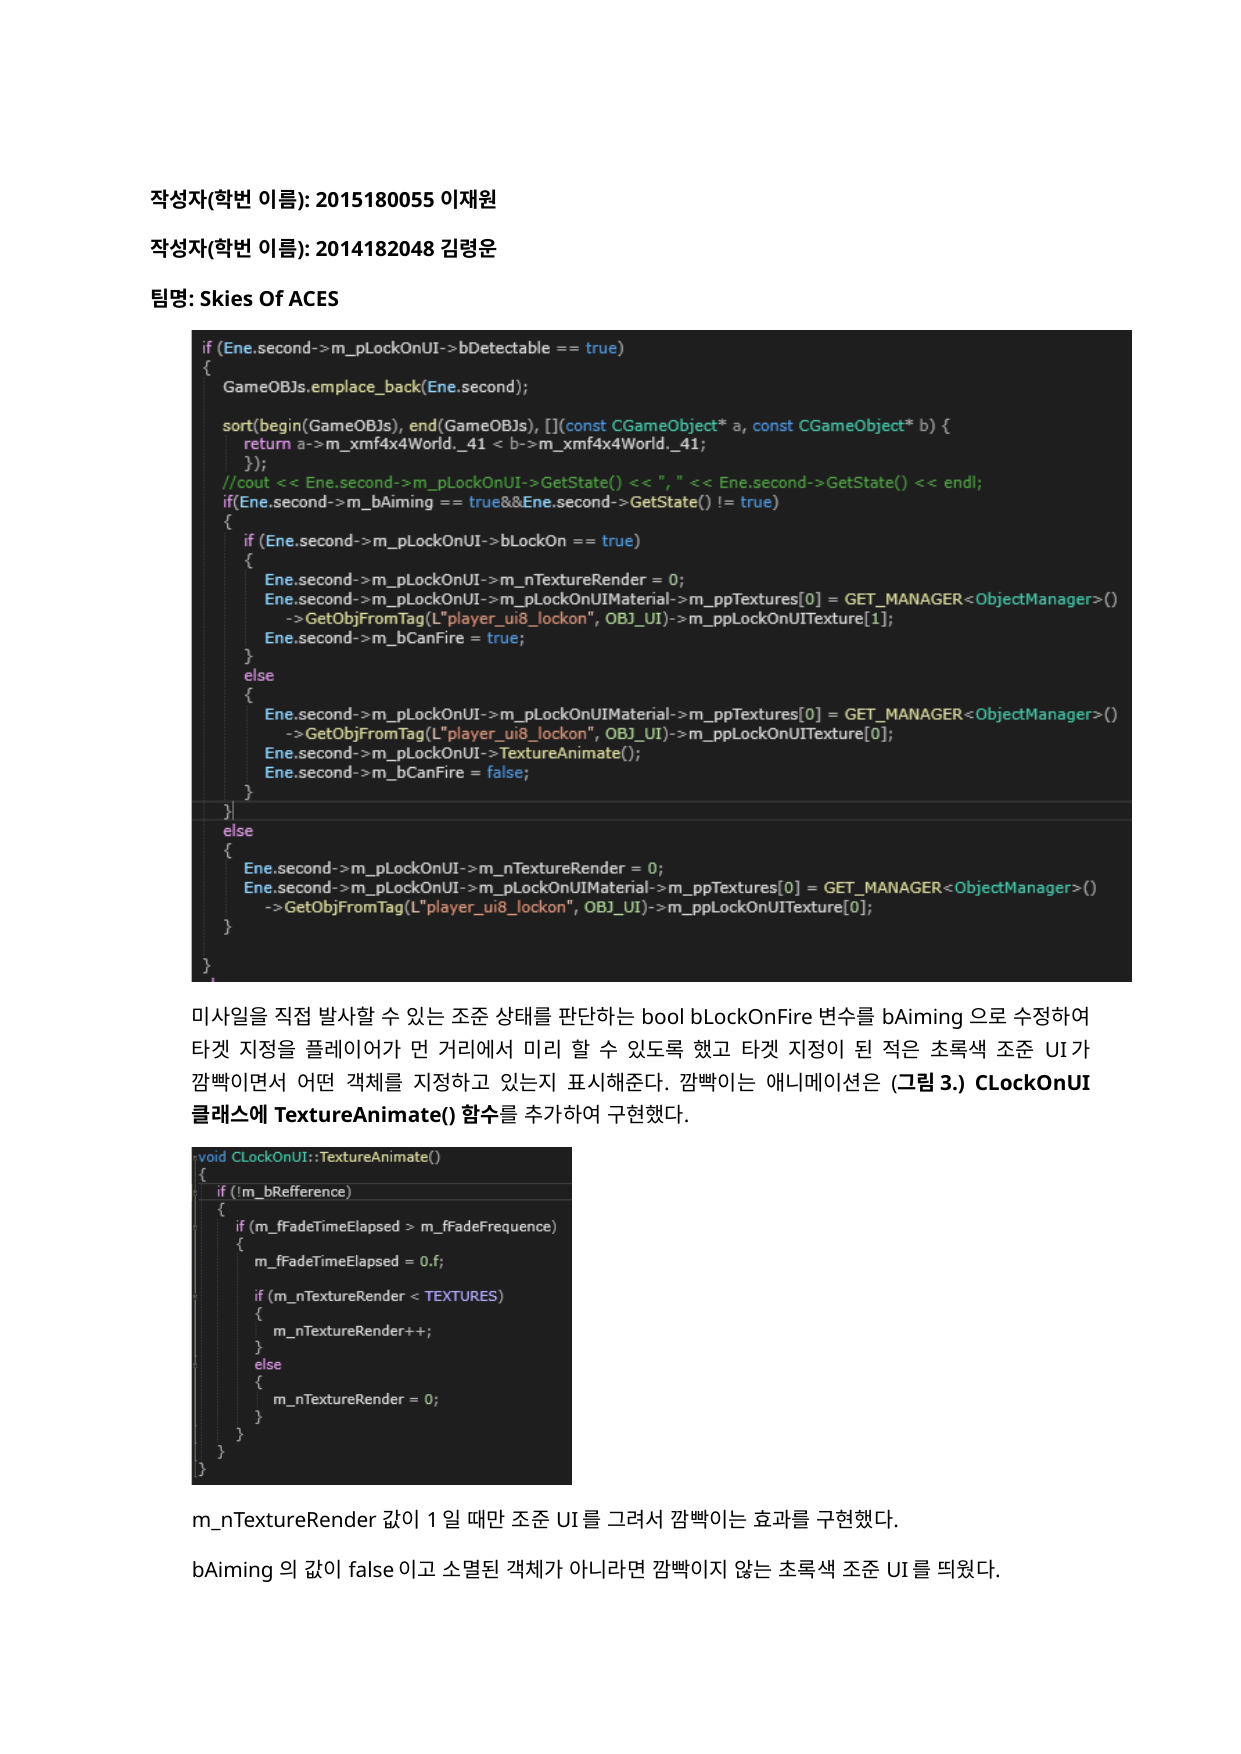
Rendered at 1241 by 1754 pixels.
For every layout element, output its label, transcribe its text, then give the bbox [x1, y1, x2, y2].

text bAiming 의 값이 false이고 소멸된 객체가 아니라면 깜빡이지 않는 초록색 조준 UI를 띄웠다. [192, 1553, 1090, 1583]
text 미사일을 직접 발사할 수 있는 조준 상태를 판단하는 bool bLockOnFire 변수를 bAiming 으로 수정하여 타겟 지정을 플레이어가 먼 거리에서 미리 할 수 있도록 했고 타겟 지정이 된 적은 초록색 조준 UI가 깜빡이면서 어떤 객체를 지정하고 있는지 표시해준다. 깜빡이는 애니메이션은 (그림3.) CLockOnUI 클래스에 TextureAnimate() 함수를 추가하여 구현했다. [192, 1000, 1090, 1129]
picture [191, 1147, 572, 1485]
picture [191, 330, 1132, 982]
text m_nTextureRender 값이 1일 때만 조준 UI를 그려서 깜빡이는 효과를 구현했다. [192, 1504, 1090, 1534]
